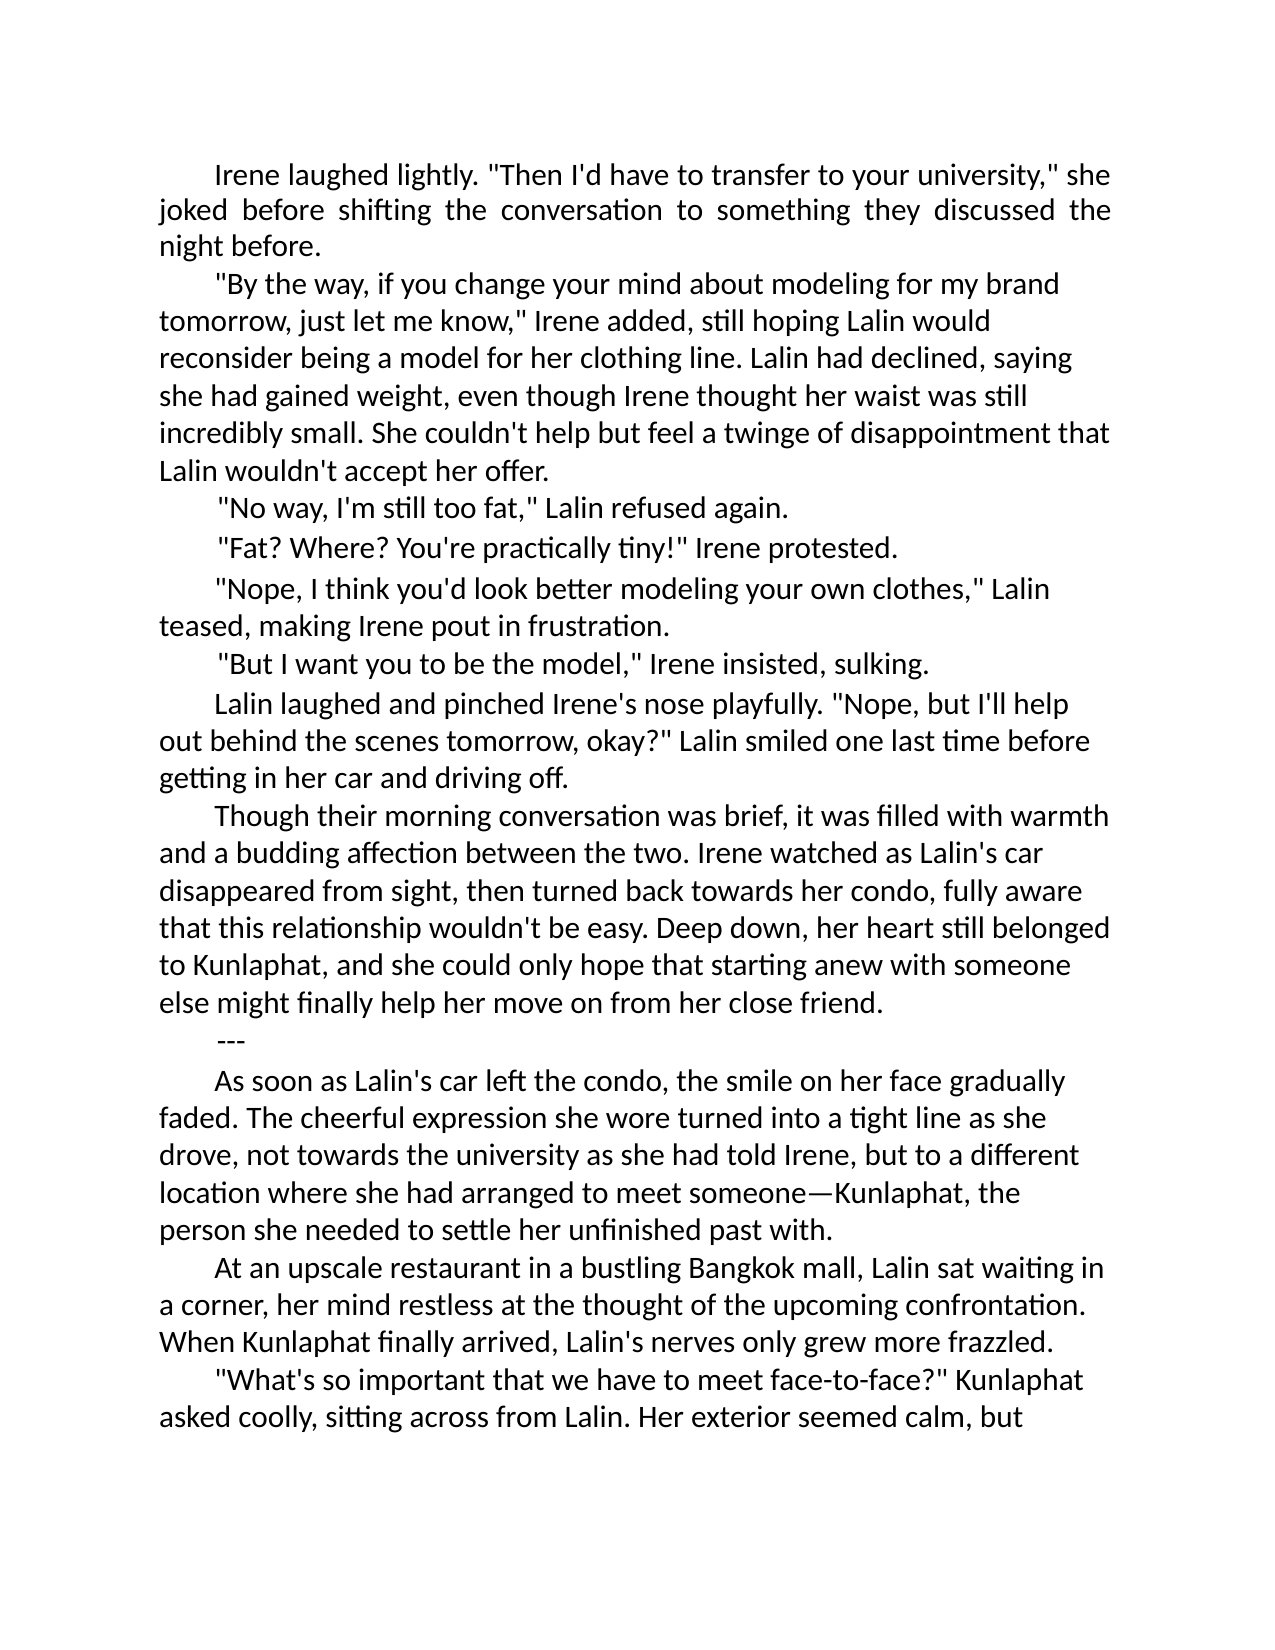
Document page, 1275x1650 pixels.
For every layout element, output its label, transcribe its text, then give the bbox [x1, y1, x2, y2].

text "Fat? Where? You're practically tiny!" Irene protested. [217, 529, 1113, 566]
text At an upscale restaurant in a bustling Bangkok mall, Lalin sat waiting in a corner, her mind restless at the thought of the upcoming confrontation. When Kunlaphat finally arrived, Lalin's nerves only grew more frazzled. [159, 1249, 1113, 1361]
text "By the way, if you change your mind about modeling for my brand tomorrow, just let me know," Irene added, still hoping Lalin would reconsider being a model for her clothing line. Lalin had declined, saying she had gained weight, even though Irene thought her waist was still incredibly small. She couldn't help but feel a twinge of disappointment that Lalin wouldn't accept her offer. [159, 264, 1113, 489]
text As soon as Lalin's car left the condo, the smile on her face gradually faded. The cheerful expression she wore turned into a tight line as she drove, not towards the university as she had told Irene, but to a different location where she had arranged to meet someone—Kunlaphat, the person she needed to settle her unfinished past with. [159, 1061, 1113, 1248]
text "But I want you to be the model," Irene insisted, sulking. [217, 644, 1113, 682]
text Irene laughed lightly. "Then I'd have to transfer to your university," she joked before shifting the conversation to something they discussed the night before. [159, 156, 1112, 264]
text "No way, I'm still too fat," Lalin refused again. [217, 489, 1113, 526]
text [159, 1361, 1113, 1436]
text "Nope, I think you'd look better modeling your own clothes," Lalin teased, making Irene pout in frustration. [159, 569, 1113, 644]
text Though their morning conversation was brief, it was filled with warmth and a budding affection between the two. Irene watched as Lalin's car disappeared from sight, then turned back towards her condo, fully aware that this relationship wouldn't be easy. Deep down, her heart still belonged to Kunlaphat, and she could only hope that starting anew with someone else might finally help her move on from her close friend. [159, 797, 1113, 1021]
text --- [217, 1021, 1113, 1059]
text Lalin laughed and pinched Irene's nose playfully. "Nope, but I'll help out behind the scenes tomorrow, okay?" Lalin smiled one last time before getting in her car and driving off. [159, 684, 1113, 796]
